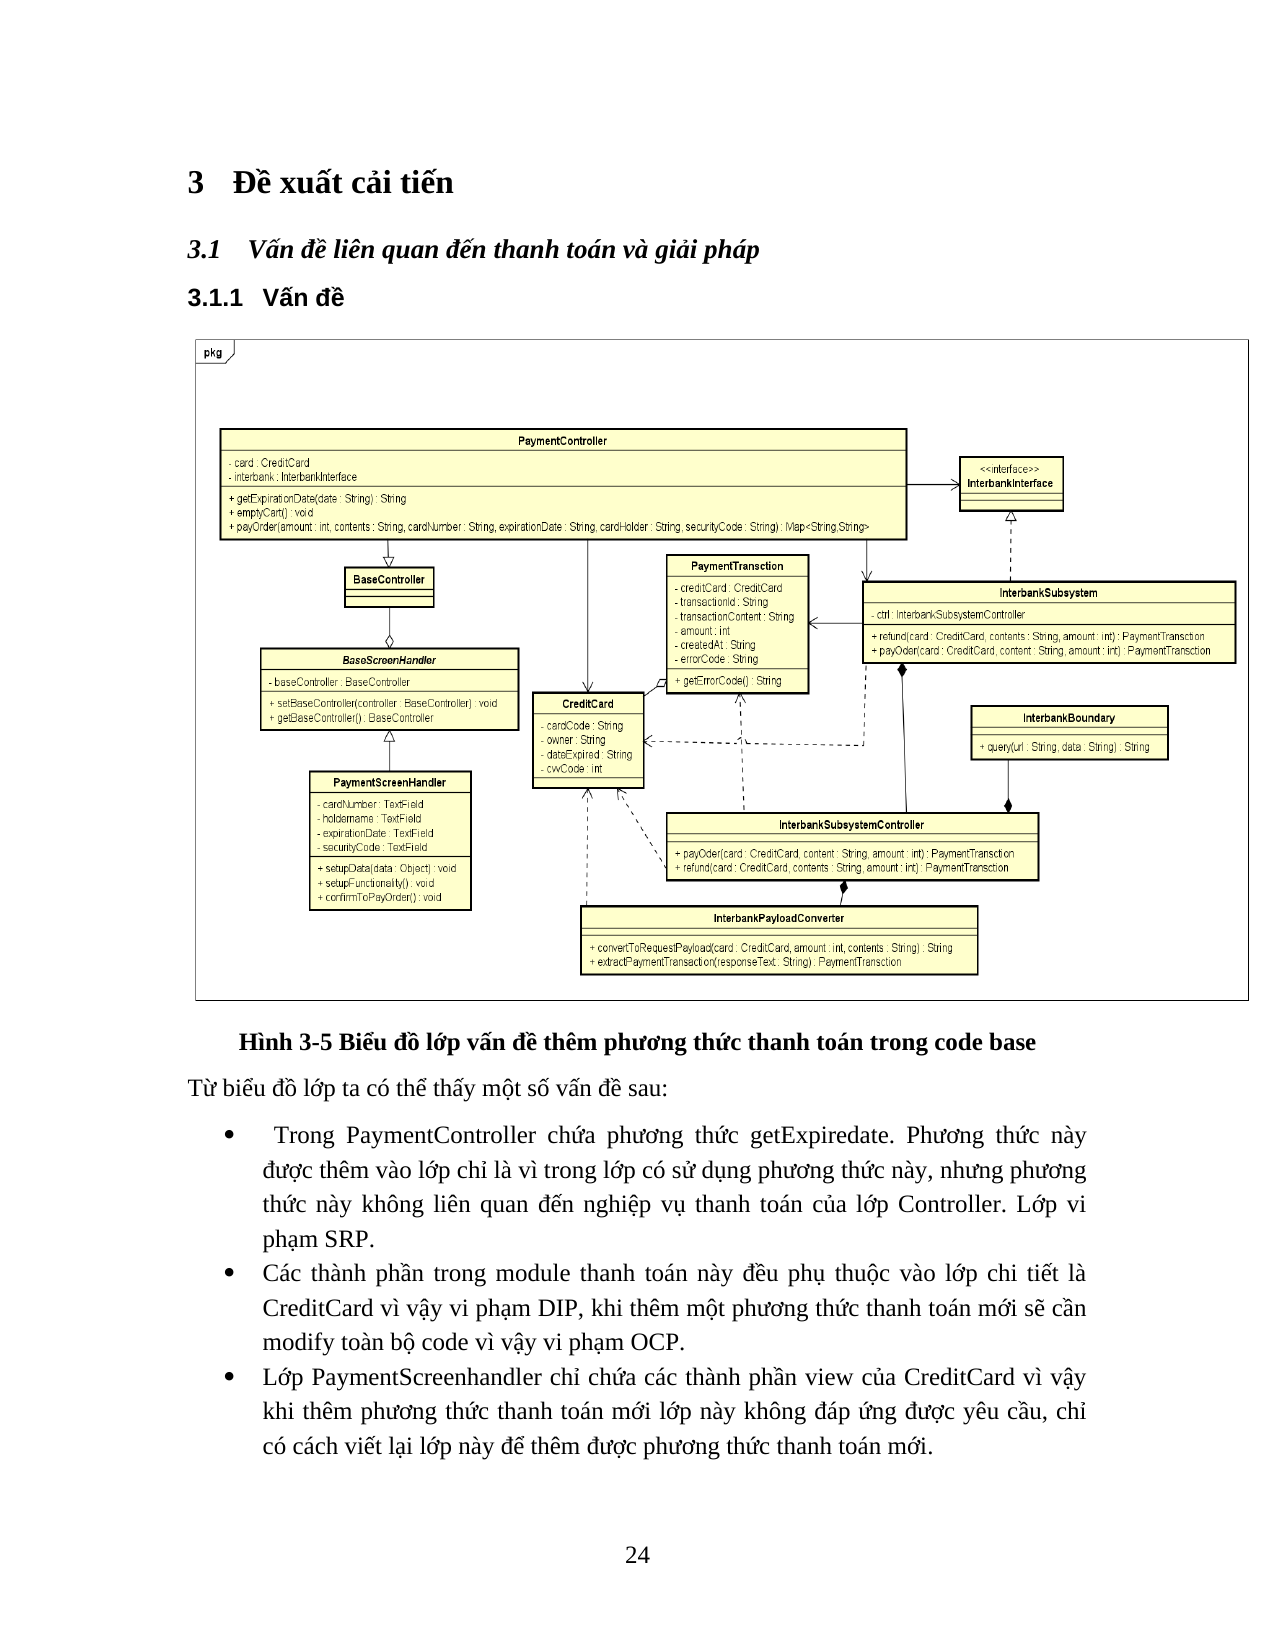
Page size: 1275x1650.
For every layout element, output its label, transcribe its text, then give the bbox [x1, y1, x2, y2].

picture [187, 330, 1256, 1009]
list Các thành phần trong module thanh toán này đều phụ thuộc vào lớp chi tiết là CreditCard vì vậy vi phạm DIP, khi thêm một phương thức thanh toán mới sẽ cần modify toàn bộ code vì vậy vi phạm OCP. [225, 1258, 1087, 1356]
subtitle Vấn đề [187, 283, 1087, 312]
text Từ biểu đồ lớp ta có thể thấy một số vấn đề sau: [187, 1073, 1087, 1102]
list Trong PaymentController chứa phương thức getExpiredate. Phương thức này được thêm vào lớp chỉ là vì trong lớp có sử dụng phương thức này, nhưng phương thức này không liên quan đến nghiệp vụ thanh toán của lớp Controller. Lớp vi phạm SRP. [225, 1121, 1087, 1253]
subtitle Vấn đề liên quan đến thanh toán và giải pháp [187, 233, 1087, 264]
subtitle Đề xuất cải tiến [187, 162, 1087, 201]
list Lớp PaymentScreenhandler chỉ chứa các thành phần view của CreditCard vì vậy khi thêm phương thức thanh toán mới lớp này không đáp ứng được yêu cầu, chỉ có cách viết lại lớp này để thêm được phương thức thanh toán mới. [225, 1362, 1087, 1459]
